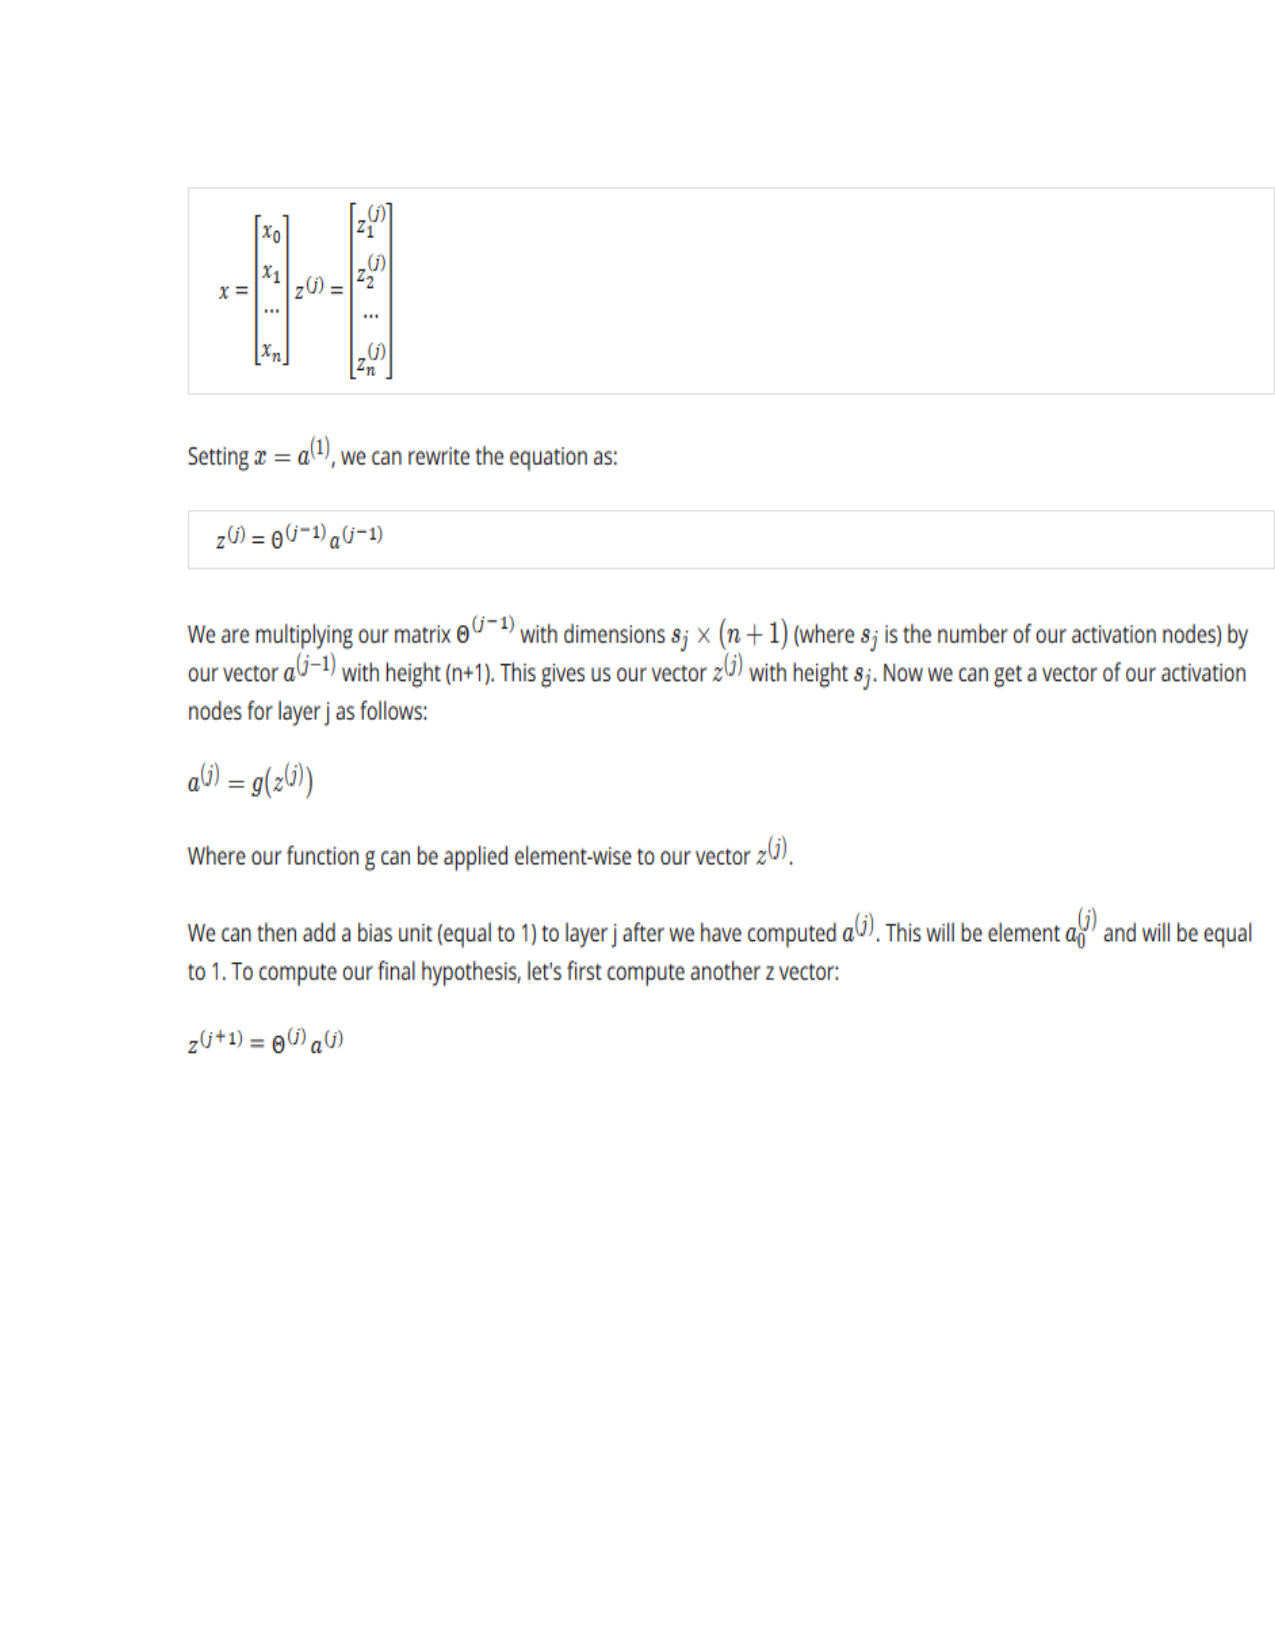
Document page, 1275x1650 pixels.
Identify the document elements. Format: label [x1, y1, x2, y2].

picture [150, 150, 1275, 1085]
